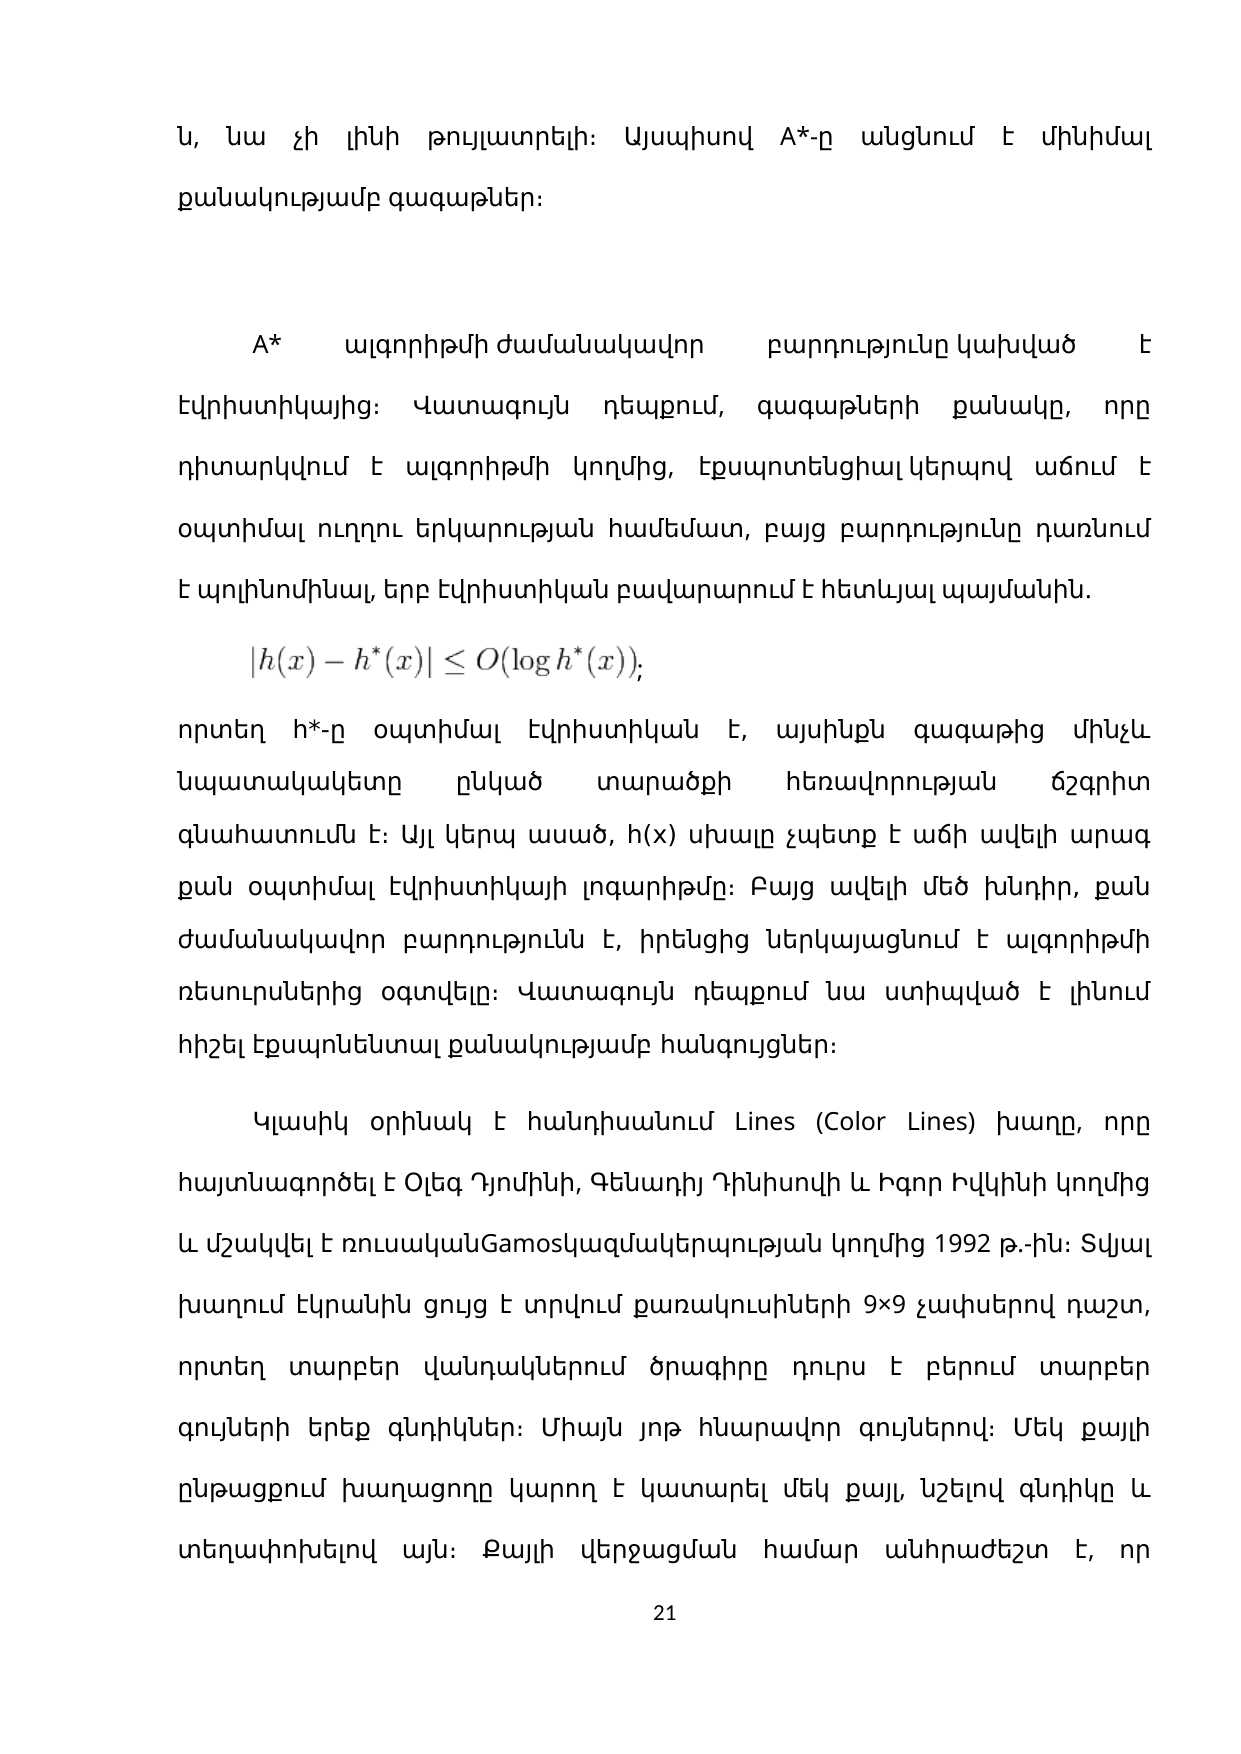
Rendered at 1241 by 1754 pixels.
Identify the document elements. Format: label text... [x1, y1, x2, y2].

picture [252, 645, 637, 678]
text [177, 1103, 1152, 1566]
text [177, 152, 1152, 213]
text A* ալգորիթմի ժամանակավոր բարդությունը կախված է էվրիստիկայից։ Վատագույն դեպքում, գագաթների քանակը, որը դիտարկվում է ալգորիթմի կողմից, էքսպոտենցիալ կերպով աճում է օպտիմալ ուղղու երկարության համեմատ, բայց բարդությունը դառնում է պոլինոմինալ, երբ էվրիստիկան բավարարում է հետևյալ պայմանին. [177, 326, 1152, 606]
text որտեղ h*-ը օպտիմալ էվրիստիկան է, այսինքն գագաթից մինչև նպատակակետը ընկած տարածքի հեռավորության ճշգրիտ գնահատումն է։ Այլ կերպ ասած, h(x) սխալը չպետք է աճի ավելի արագ քան օպտիմալ էվրիստիկայի լոգարիթմը։ Բայց ավելի մեծ խնդիր, քան ժամանակավոր բարդությունն է, իրենցից ներկայացնում է ալգորիթմի ռեսուրսներից օգտվելը։ Վատագույն դեպքում նա ստիպված է լինում հիշել էքսպոնենտալ քանակությամբ հանգույցներ։ [177, 715, 1152, 1059]
